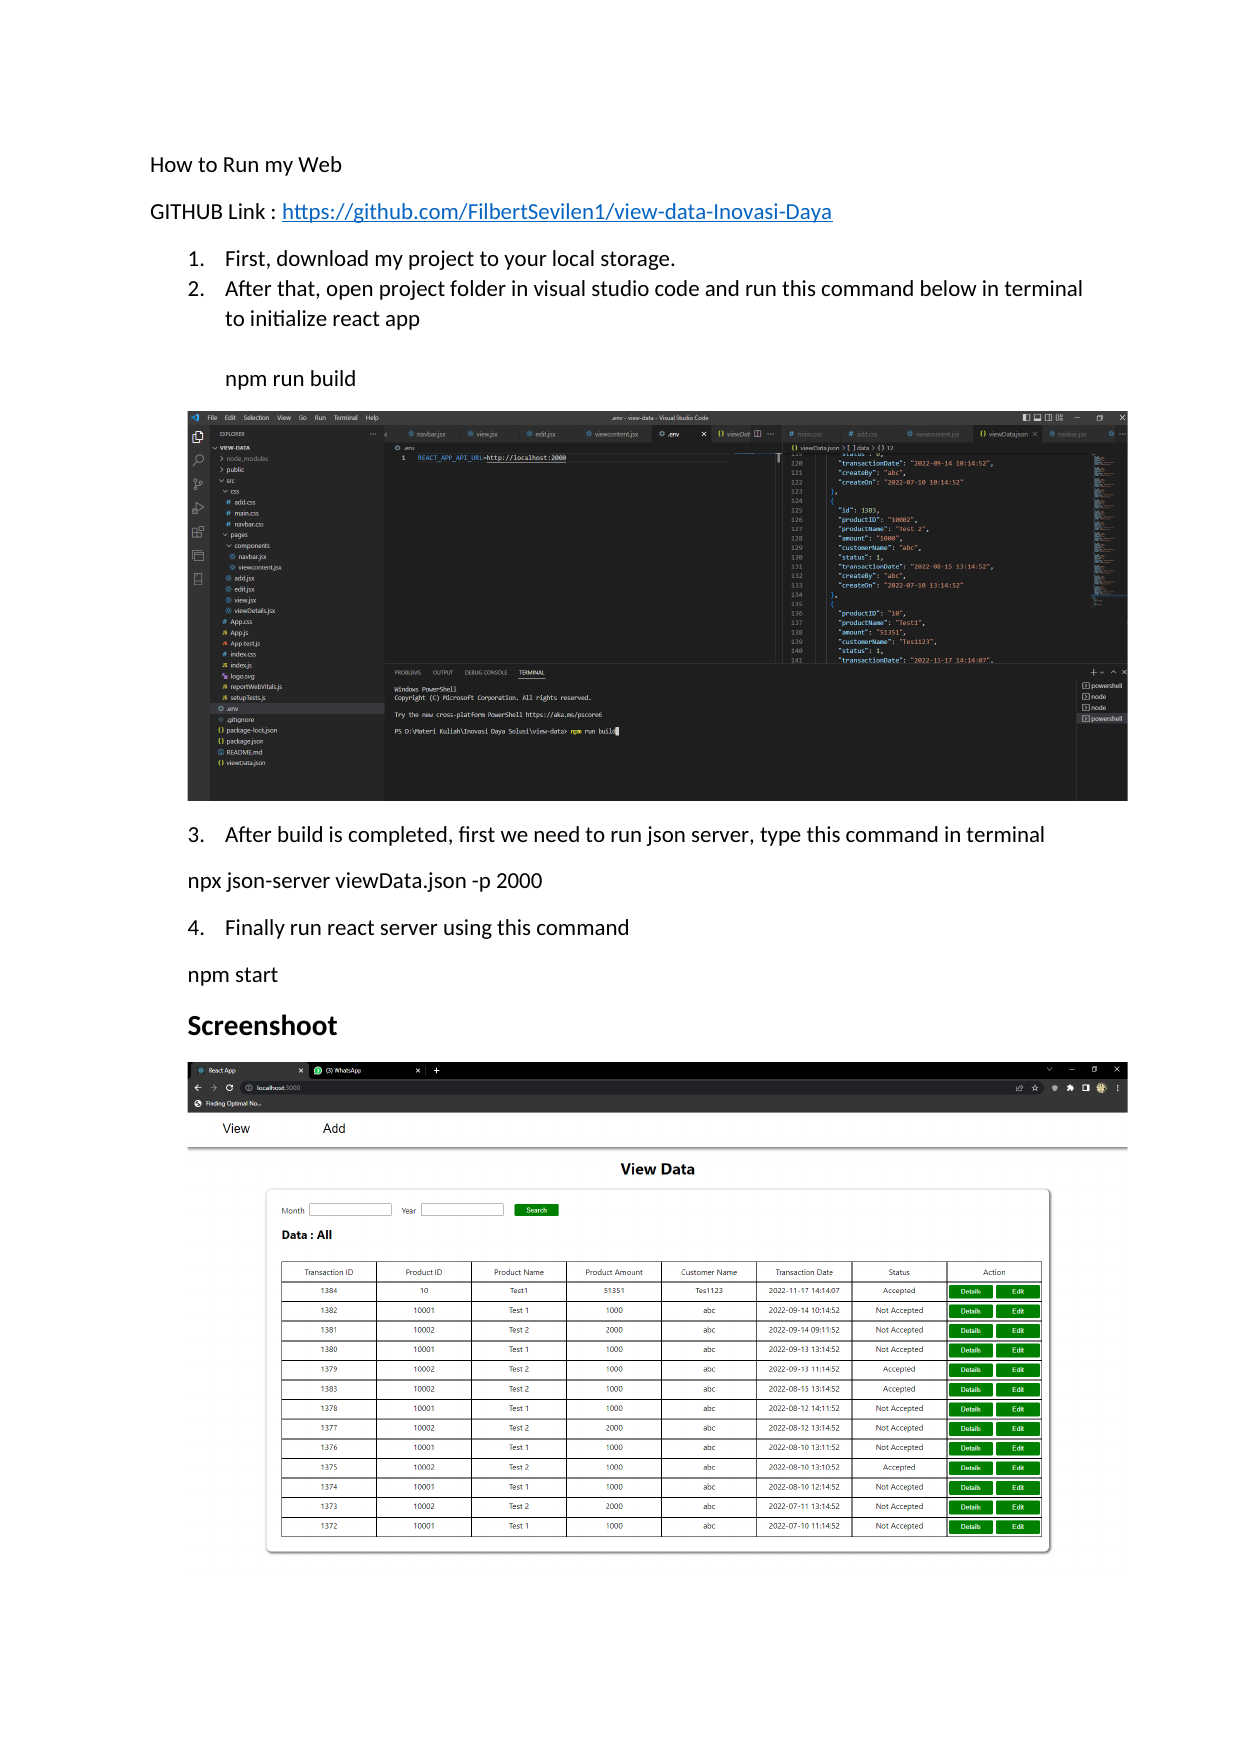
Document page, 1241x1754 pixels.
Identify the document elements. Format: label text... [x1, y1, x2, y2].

picture [187, 411, 1128, 801]
list After that, open project folder in visual studio code and run this command below in terminal to initialize react app [187, 274, 1090, 332]
list Finally run react server using this command [187, 913, 1090, 942]
text GITHUB Link : https://github.com/FilbertSevilen1/view-data-Inovasi-Daya [150, 197, 1090, 225]
text npm start [187, 960, 1090, 988]
text How to Run my Web [150, 150, 1090, 178]
picture [187, 1062, 1128, 1572]
list First, download my project to your local storage. [187, 244, 1090, 272]
text Screenshoot [187, 1007, 1090, 1043]
list npm run build [225, 364, 1090, 393]
text npx json-server viewData.json -p 2000 [187, 867, 1090, 895]
list After build is completed, first we need to run json server, type this command in terminal [187, 820, 1090, 848]
